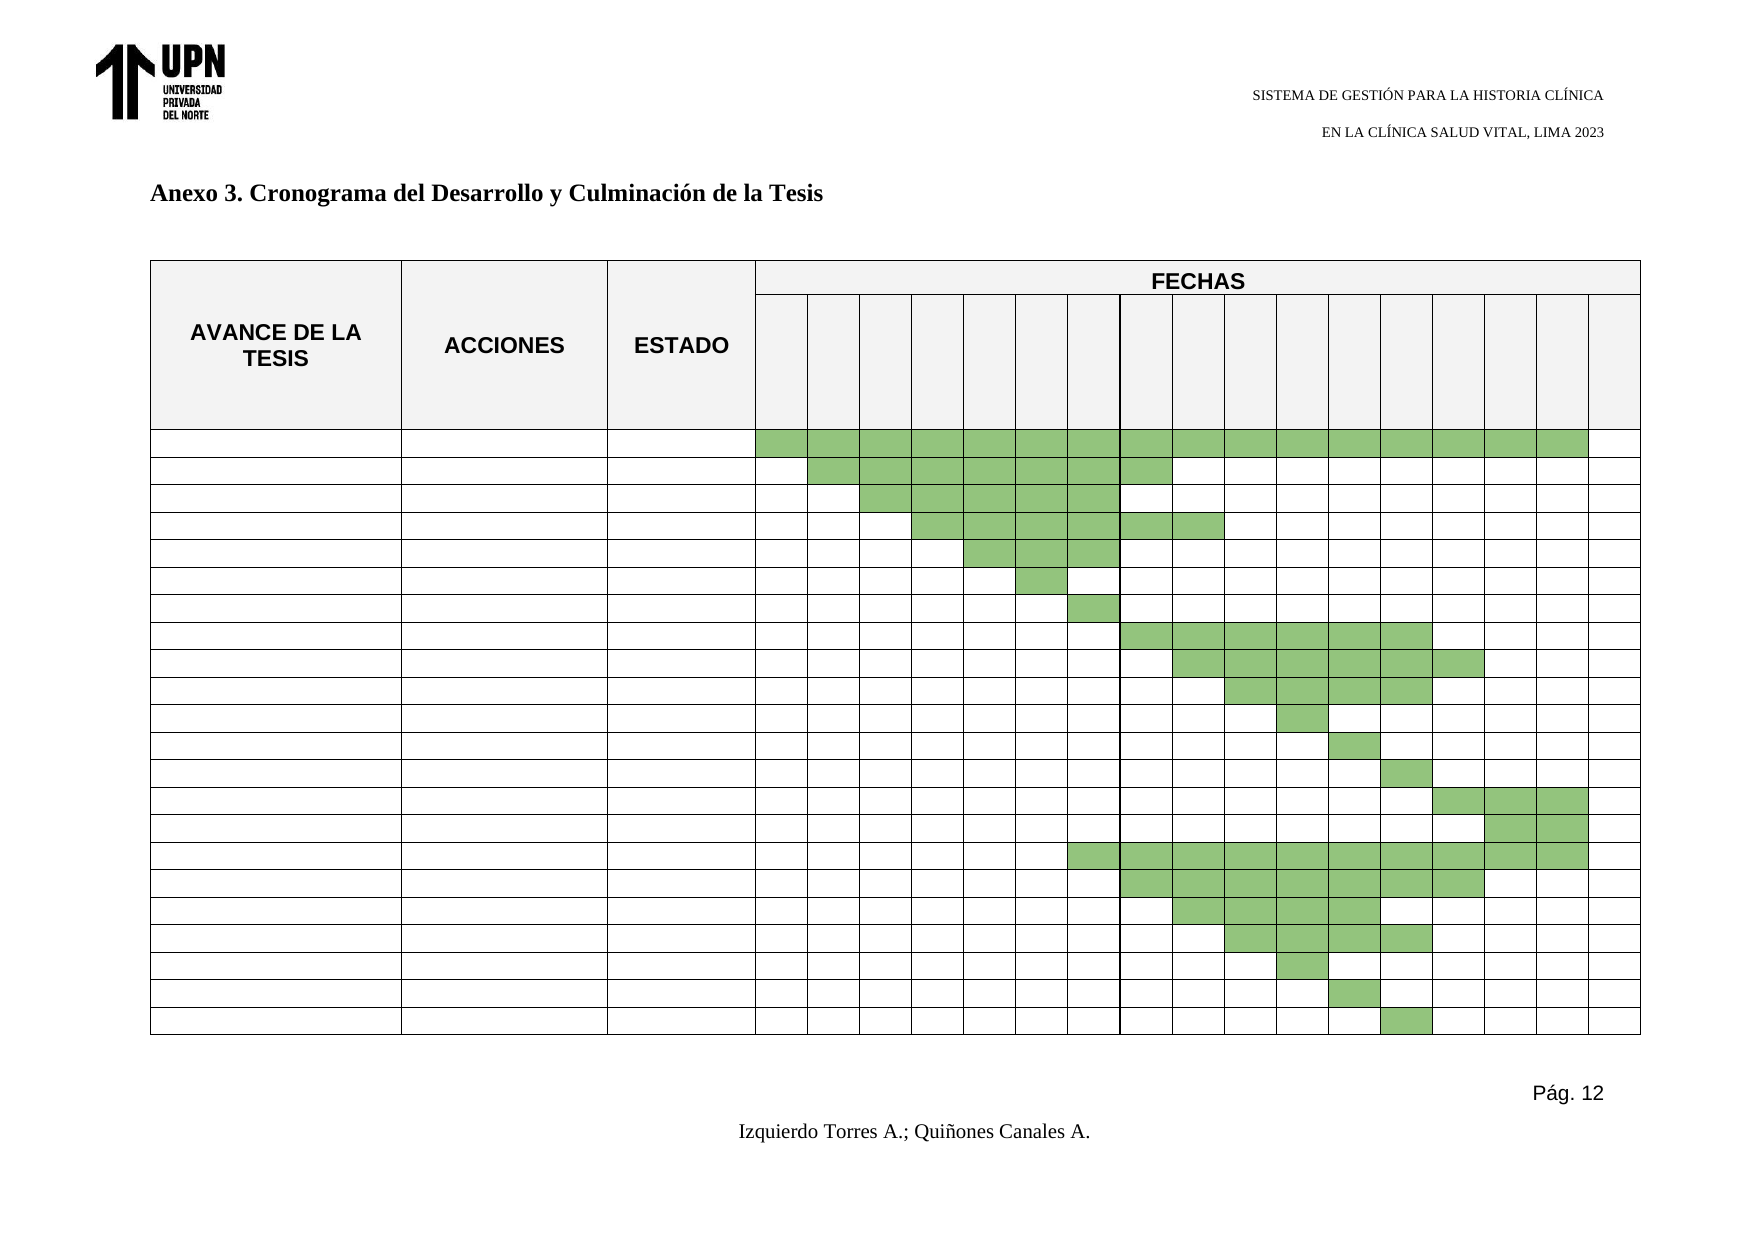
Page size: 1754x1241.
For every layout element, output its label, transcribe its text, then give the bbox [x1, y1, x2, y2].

table_cell [1173, 843, 1224, 869]
table_cell [1277, 295, 1328, 429]
table_cell [402, 815, 607, 842]
table_cell [756, 430, 807, 457]
table_cell [1537, 980, 1588, 1007]
table_cell [1589, 788, 1640, 814]
table_cell [912, 595, 963, 622]
table_cell [1589, 430, 1640, 457]
table_cell [1433, 705, 1484, 732]
table_cell [1433, 788, 1484, 814]
table_cell [1329, 678, 1380, 704]
table_cell [808, 925, 859, 952]
table_cell [756, 870, 807, 897]
table_cell [1173, 513, 1224, 539]
table_cell [1121, 623, 1172, 649]
table_cell [964, 430, 1015, 457]
table_cell [1016, 843, 1067, 869]
table_cell [1537, 733, 1588, 759]
table_cell [1589, 953, 1640, 979]
table_cell [756, 733, 807, 759]
table_cell [808, 568, 859, 594]
table_cell [1485, 485, 1536, 512]
table_cell [151, 788, 401, 814]
table_cell [402, 623, 607, 649]
table_cell [1225, 760, 1276, 787]
table_cell [1589, 843, 1640, 869]
table_cell [964, 568, 1015, 594]
table_cell [1433, 870, 1484, 897]
table_cell [1589, 678, 1640, 704]
table_cell [151, 733, 401, 759]
table_cell [1277, 760, 1328, 787]
table_cell [860, 295, 911, 429]
table_cell [1016, 295, 1067, 429]
table_cell [860, 513, 911, 539]
table_cell [1277, 870, 1328, 897]
table_cell [1537, 568, 1588, 594]
table_cell [1589, 760, 1640, 787]
table_cell [1329, 623, 1380, 649]
table_cell [756, 760, 807, 787]
table_cell [964, 295, 1015, 429]
table_cell [1225, 540, 1276, 567]
table_cell [402, 760, 607, 787]
table_cell [1121, 513, 1172, 539]
table_cell [1329, 513, 1380, 539]
table_cell [756, 898, 807, 924]
table_cell [1121, 295, 1172, 429]
table_cell [1121, 733, 1172, 759]
table_cell [912, 1008, 963, 1034]
table_cell [1173, 870, 1224, 897]
table_cell [1329, 788, 1380, 814]
table_cell [1121, 568, 1172, 594]
table_cell [860, 815, 911, 842]
table_cell [964, 513, 1015, 539]
table_cell [1589, 650, 1640, 677]
table_cell [1277, 953, 1328, 979]
table_cell [1068, 925, 1119, 952]
table_cell [1589, 980, 1640, 1007]
table_cell [151, 623, 401, 649]
table_cell [1016, 953, 1067, 979]
table_cell [964, 623, 1015, 649]
table_cell [151, 843, 401, 869]
table_cell [1329, 1008, 1380, 1034]
table_cell [402, 870, 607, 897]
table_cell [1121, 678, 1172, 704]
table_cell [151, 898, 401, 924]
table_cell [1433, 760, 1484, 787]
table_cell [1433, 1008, 1484, 1034]
table_cell [1381, 815, 1432, 842]
table_cell [1485, 540, 1536, 567]
table_cell [608, 568, 755, 594]
table_header FECHAS [756, 261, 1640, 294]
table_cell [1277, 788, 1328, 814]
table_cell [608, 430, 755, 457]
table_cell [1381, 925, 1432, 952]
table_cell [1173, 705, 1224, 732]
table_cell [1433, 513, 1484, 539]
table_cell [1589, 295, 1640, 429]
table_cell [608, 485, 755, 512]
table_cell [756, 623, 807, 649]
table_cell [608, 733, 755, 759]
table_cell [1173, 788, 1224, 814]
table_cell [912, 953, 963, 979]
table_cell [402, 843, 607, 869]
table_cell [1225, 430, 1276, 457]
table_cell [1277, 540, 1328, 567]
table_cell [1381, 760, 1432, 787]
table_cell [608, 595, 755, 622]
table_cell [1068, 678, 1119, 704]
table_cell [151, 1008, 401, 1034]
table_cell [1068, 733, 1119, 759]
table_cell [1068, 1008, 1119, 1034]
table_cell [1433, 815, 1484, 842]
table_cell [1173, 458, 1224, 484]
table_cell [808, 430, 859, 457]
table_cell [756, 788, 807, 814]
table_cell [1485, 870, 1536, 897]
table_cell [912, 295, 963, 429]
table_cell [912, 430, 963, 457]
table_cell [1485, 513, 1536, 539]
table_cell [402, 650, 607, 677]
table_cell [1381, 458, 1432, 484]
table_cell [1173, 595, 1224, 622]
table_cell [608, 1008, 755, 1034]
table_cell [1277, 678, 1328, 704]
table_cell [1589, 595, 1640, 622]
table_cell [1537, 843, 1588, 869]
table_cell [1016, 980, 1067, 1007]
table_cell [402, 898, 607, 924]
table_cell [1433, 953, 1484, 979]
table_cell [1016, 568, 1067, 594]
table_cell [1433, 650, 1484, 677]
table_cell [964, 705, 1015, 732]
table_cell [756, 925, 807, 952]
table_cell [1537, 623, 1588, 649]
table_cell [1433, 458, 1484, 484]
table_cell [1277, 650, 1328, 677]
table_cell [1589, 513, 1640, 539]
table_cell [402, 953, 607, 979]
table_cell [402, 705, 607, 732]
table_cell [608, 540, 755, 567]
table_cell [1225, 980, 1276, 1007]
table_cell [1433, 925, 1484, 952]
table_cell [1329, 595, 1380, 622]
table_cell [1121, 953, 1172, 979]
table_cell [756, 540, 807, 567]
table_cell [1016, 430, 1067, 457]
table_cell [402, 568, 607, 594]
table_cell [808, 870, 859, 897]
table_cell [1485, 1008, 1536, 1034]
table_cell [1121, 705, 1172, 732]
table_cell [1016, 595, 1067, 622]
table_cell [912, 843, 963, 869]
table_cell [756, 843, 807, 869]
table_cell [1485, 980, 1536, 1007]
table_cell [1329, 953, 1380, 979]
table_cell [402, 485, 607, 512]
table_cell [808, 623, 859, 649]
table_cell [1121, 595, 1172, 622]
table_cell [1068, 980, 1119, 1007]
table_cell [1485, 760, 1536, 787]
table_cell [151, 705, 401, 732]
table_cell [964, 1008, 1015, 1034]
table_cell [1381, 485, 1432, 512]
table_cell [1173, 953, 1224, 979]
table_header AVANCE DE LA TESIS [151, 261, 401, 429]
table_cell [1329, 295, 1380, 429]
table_cell [1537, 513, 1588, 539]
table_cell [1121, 650, 1172, 677]
table_cell [1016, 870, 1067, 897]
table_cell [964, 788, 1015, 814]
table_cell [1485, 430, 1536, 457]
table_cell [151, 870, 401, 897]
table_cell [964, 815, 1015, 842]
table_cell [1016, 678, 1067, 704]
table_cell [1381, 295, 1432, 429]
table_cell [151, 815, 401, 842]
table_cell [1225, 485, 1276, 512]
table_cell [1381, 733, 1432, 759]
table_cell [912, 650, 963, 677]
table_cell [1329, 705, 1380, 732]
table_cell [808, 705, 859, 732]
table_cell [151, 595, 401, 622]
table_cell [1381, 650, 1432, 677]
table_cell [402, 980, 607, 1007]
table_cell [1173, 485, 1224, 512]
table_cell [1485, 650, 1536, 677]
table_cell [1433, 733, 1484, 759]
table_cell [860, 485, 911, 512]
table_cell [1121, 540, 1172, 567]
table_cell [1068, 458, 1119, 484]
table_cell [1016, 513, 1067, 539]
table_cell [1329, 458, 1380, 484]
table_cell [912, 513, 963, 539]
table_cell [1068, 705, 1119, 732]
table_cell [151, 678, 401, 704]
table_cell [1225, 458, 1276, 484]
table_cell [1173, 1008, 1224, 1034]
table_cell [1381, 568, 1432, 594]
table_cell [808, 1008, 859, 1034]
table_cell [1329, 815, 1380, 842]
table_cell [1068, 953, 1119, 979]
table_cell [808, 595, 859, 622]
table_cell [1537, 295, 1588, 429]
table_cell [756, 1008, 807, 1034]
table_cell [1121, 430, 1172, 457]
table_cell [964, 898, 1015, 924]
table_cell [860, 705, 911, 732]
table_cell [1329, 980, 1380, 1007]
table_cell [860, 458, 911, 484]
table_cell [1173, 760, 1224, 787]
table_cell [1537, 870, 1588, 897]
table_cell [808, 650, 859, 677]
table_cell [1537, 925, 1588, 952]
table_cell [1225, 295, 1276, 429]
table_cell [1329, 870, 1380, 897]
table_cell [860, 843, 911, 869]
table_cell [808, 980, 859, 1007]
table_cell [1225, 843, 1276, 869]
table_cell [912, 458, 963, 484]
table_cell [1537, 705, 1588, 732]
table_cell [808, 485, 859, 512]
table_cell [1016, 1008, 1067, 1034]
table_cell [860, 733, 911, 759]
table_cell [1173, 815, 1224, 842]
table_cell [964, 760, 1015, 787]
table_cell [808, 458, 859, 484]
table_cell [964, 678, 1015, 704]
table_cell [1537, 485, 1588, 512]
table_cell [1173, 980, 1224, 1007]
table_cell [808, 953, 859, 979]
table_cell [860, 430, 911, 457]
table_cell [912, 980, 963, 1007]
table_cell [808, 760, 859, 787]
table_cell [756, 980, 807, 1007]
table_cell [1225, 623, 1276, 649]
table_cell [756, 295, 807, 429]
table_cell [1173, 898, 1224, 924]
table_cell [964, 733, 1015, 759]
table_cell [808, 540, 859, 567]
table_cell [756, 568, 807, 594]
table_cell [1485, 733, 1536, 759]
table_cell [1537, 898, 1588, 924]
table_cell [1173, 733, 1224, 759]
table_cell [1068, 815, 1119, 842]
table_cell [1016, 623, 1067, 649]
table_cell [1016, 733, 1067, 759]
table_cell [808, 898, 859, 924]
table_cell [860, 760, 911, 787]
table_cell [1589, 485, 1640, 512]
table_cell [1485, 705, 1536, 732]
table_cell [1329, 733, 1380, 759]
table_cell [1016, 925, 1067, 952]
table_cell [1277, 843, 1328, 869]
table_cell [1173, 568, 1224, 594]
table_cell [1225, 870, 1276, 897]
table_cell [860, 870, 911, 897]
table_cell [151, 980, 401, 1007]
table_cell [1485, 815, 1536, 842]
table_cell [1537, 678, 1588, 704]
table_cell [1537, 430, 1588, 457]
table_cell [1433, 678, 1484, 704]
table_cell [1225, 788, 1276, 814]
table_cell [1485, 953, 1536, 979]
table_cell [756, 953, 807, 979]
table_cell [1485, 623, 1536, 649]
table_cell [1225, 898, 1276, 924]
table_cell [1433, 485, 1484, 512]
table_cell [608, 678, 755, 704]
table_cell [1277, 623, 1328, 649]
table_cell [1121, 898, 1172, 924]
table_cell [1068, 898, 1119, 924]
table_cell [1329, 650, 1380, 677]
table_cell [1225, 513, 1276, 539]
table_cell [1329, 925, 1380, 952]
table_cell [1381, 513, 1432, 539]
table_cell [1277, 980, 1328, 1007]
table_cell [1589, 568, 1640, 594]
table_cell [964, 485, 1015, 512]
table_cell [1381, 843, 1432, 869]
table_cell [1433, 595, 1484, 622]
table_cell [1433, 980, 1484, 1007]
table_cell [964, 925, 1015, 952]
table_cell [402, 458, 607, 484]
table_cell [1277, 595, 1328, 622]
table_cell [1381, 980, 1432, 1007]
table_cell [402, 430, 607, 457]
table_cell [1173, 540, 1224, 567]
table_cell [860, 925, 911, 952]
table_cell [1016, 760, 1067, 787]
table_cell [1121, 925, 1172, 952]
table_header ACCIONES [402, 261, 607, 429]
table_cell [756, 513, 807, 539]
table_cell [1381, 898, 1432, 924]
table_cell [1225, 568, 1276, 594]
table_cell [1537, 595, 1588, 622]
table_cell [1016, 458, 1067, 484]
table_cell [608, 843, 755, 869]
table_cell [860, 595, 911, 622]
table_cell [860, 568, 911, 594]
table_cell [151, 568, 401, 594]
table_cell [1329, 568, 1380, 594]
table_cell [402, 925, 607, 952]
table_cell [402, 733, 607, 759]
table_cell [608, 898, 755, 924]
table_cell [402, 595, 607, 622]
table_cell [1589, 540, 1640, 567]
table_cell [808, 815, 859, 842]
table_cell [151, 430, 401, 457]
table_cell [1589, 870, 1640, 897]
table_cell [1121, 485, 1172, 512]
table_cell [1433, 623, 1484, 649]
table_cell [860, 678, 911, 704]
table_cell [1381, 788, 1432, 814]
table_cell [1485, 898, 1536, 924]
table_cell [1225, 678, 1276, 704]
table_cell [608, 513, 755, 539]
table_cell [608, 458, 755, 484]
table_cell [1381, 595, 1432, 622]
table_cell [1121, 760, 1172, 787]
table_cell [1016, 485, 1067, 512]
table_cell [808, 843, 859, 869]
table_cell [1485, 458, 1536, 484]
table_cell [151, 925, 401, 952]
table_cell [808, 733, 859, 759]
table_cell [151, 650, 401, 677]
table_cell [151, 458, 401, 484]
table_cell [1537, 788, 1588, 814]
table_cell [1016, 540, 1067, 567]
table_cell [1329, 540, 1380, 567]
table_cell [1068, 540, 1119, 567]
table_cell [1537, 815, 1588, 842]
table_cell [1277, 898, 1328, 924]
table_cell [1381, 705, 1432, 732]
table_cell [964, 980, 1015, 1007]
table_cell [808, 513, 859, 539]
table_cell [402, 513, 607, 539]
table_cell [1277, 513, 1328, 539]
table_cell [1277, 925, 1328, 952]
table_cell [860, 540, 911, 567]
table_cell [151, 760, 401, 787]
table_cell [608, 815, 755, 842]
table_cell [1381, 1008, 1432, 1034]
table_cell [1589, 898, 1640, 924]
table_cell [1068, 295, 1119, 429]
table_cell [1329, 843, 1380, 869]
table_cell [1329, 485, 1380, 512]
table_cell [1485, 568, 1536, 594]
table_cell [608, 760, 755, 787]
table_cell [808, 788, 859, 814]
table_cell [756, 458, 807, 484]
table_cell [912, 870, 963, 897]
table_cell [1537, 540, 1588, 567]
table_header ESTADO [608, 261, 755, 429]
table_cell [1225, 705, 1276, 732]
table_cell [1589, 705, 1640, 732]
table_cell [1433, 898, 1484, 924]
table_cell [860, 980, 911, 1007]
table_cell [756, 815, 807, 842]
table_cell [1381, 678, 1432, 704]
table_cell [1225, 1008, 1276, 1034]
table_cell [1068, 870, 1119, 897]
table_cell [1016, 815, 1067, 842]
table_cell [1068, 595, 1119, 622]
table_cell [1277, 430, 1328, 457]
table_cell [964, 870, 1015, 897]
table_cell [860, 650, 911, 677]
table_cell [608, 925, 755, 952]
table_cell [912, 898, 963, 924]
table_cell [860, 898, 911, 924]
table_cell [1277, 815, 1328, 842]
table_cell [1225, 650, 1276, 677]
table_cell [1225, 815, 1276, 842]
table_cell [1225, 595, 1276, 622]
table_cell [1121, 1008, 1172, 1034]
table_cell [1173, 430, 1224, 457]
table_cell [1485, 925, 1536, 952]
text Anexo 3. Cronograma del Desarrollo y Culminación de la Tesis [150, 178, 1608, 206]
table_cell [1381, 870, 1432, 897]
table_cell [151, 485, 401, 512]
table_cell [608, 650, 755, 677]
table_cell [1121, 458, 1172, 484]
table_cell [912, 705, 963, 732]
table_cell [1173, 623, 1224, 649]
table_cell [151, 953, 401, 979]
table_cell [1381, 540, 1432, 567]
table_cell [402, 678, 607, 704]
table_cell [912, 788, 963, 814]
table_cell [1485, 843, 1536, 869]
table_cell [1277, 705, 1328, 732]
table_cell [1589, 623, 1640, 649]
table_cell [1016, 788, 1067, 814]
table_cell [1277, 733, 1328, 759]
table_cell [1121, 843, 1172, 869]
table_cell [912, 760, 963, 787]
table_cell [1433, 540, 1484, 567]
table_cell [964, 650, 1015, 677]
table_cell [1485, 295, 1536, 429]
picture [71, 25, 249, 137]
table_cell [1068, 843, 1119, 869]
table_cell [912, 485, 963, 512]
table_cell [1225, 925, 1276, 952]
table_cell [912, 623, 963, 649]
table_cell [1589, 925, 1640, 952]
table_cell [912, 540, 963, 567]
table_cell [756, 650, 807, 677]
table_cell [1537, 953, 1588, 979]
table_cell [1537, 650, 1588, 677]
table_cell [964, 843, 1015, 869]
table_cell [1016, 650, 1067, 677]
table_cell [1173, 678, 1224, 704]
table_cell [912, 568, 963, 594]
table_cell [608, 980, 755, 1007]
table_cell [1485, 595, 1536, 622]
table_cell [1121, 980, 1172, 1007]
table_cell [912, 925, 963, 952]
table_cell [1225, 733, 1276, 759]
table_cell [1277, 485, 1328, 512]
table_cell [1068, 485, 1119, 512]
table_cell [1068, 650, 1119, 677]
table_cell [1173, 295, 1224, 429]
table_cell [1277, 458, 1328, 484]
table_cell [402, 540, 607, 567]
table_cell [1381, 430, 1432, 457]
table_cell [964, 458, 1015, 484]
table_cell [1537, 458, 1588, 484]
table_cell [608, 870, 755, 897]
table_cell [964, 953, 1015, 979]
table_cell [912, 678, 963, 704]
table_cell [1433, 295, 1484, 429]
table_cell [1433, 430, 1484, 457]
table_cell [1433, 568, 1484, 594]
table_cell [1068, 760, 1119, 787]
table_cell [608, 953, 755, 979]
table_cell [1381, 953, 1432, 979]
table_cell [1068, 568, 1119, 594]
table_cell [402, 1008, 607, 1034]
table_cell [1589, 733, 1640, 759]
table_cell [1173, 650, 1224, 677]
table_cell [1225, 953, 1276, 979]
table_cell [860, 1008, 911, 1034]
table_cell [1121, 815, 1172, 842]
table_cell [1068, 623, 1119, 649]
table_cell [1016, 705, 1067, 732]
table_cell [1121, 788, 1172, 814]
table_cell [1121, 870, 1172, 897]
table_cell [808, 678, 859, 704]
table_cell [912, 815, 963, 842]
table_cell [151, 513, 401, 539]
table_cell [1277, 568, 1328, 594]
table_cell [756, 595, 807, 622]
table_cell [1589, 1008, 1640, 1034]
table_cell [1381, 623, 1432, 649]
table_cell [964, 540, 1015, 567]
table_cell [1068, 788, 1119, 814]
table_cell [1329, 760, 1380, 787]
table_cell [964, 595, 1015, 622]
table_cell [1537, 1008, 1588, 1034]
table_cell [1277, 1008, 1328, 1034]
table_cell [1485, 788, 1536, 814]
table_cell [1537, 760, 1588, 787]
table_cell [151, 540, 401, 567]
table_cell [1433, 843, 1484, 869]
table_cell [912, 733, 963, 759]
table_cell [1173, 925, 1224, 952]
table_cell [1589, 815, 1640, 842]
table_cell [402, 788, 607, 814]
table_cell [608, 705, 755, 732]
table_cell [808, 295, 859, 429]
table_cell [608, 788, 755, 814]
table_cell [860, 953, 911, 979]
table_cell [860, 788, 911, 814]
table_cell [1589, 458, 1640, 484]
table_cell [756, 705, 807, 732]
table_cell [1068, 430, 1119, 457]
table_cell [1329, 430, 1380, 457]
table_cell [1329, 898, 1380, 924]
table_cell [756, 678, 807, 704]
table_cell [608, 623, 755, 649]
table_cell [860, 623, 911, 649]
table_cell [1068, 513, 1119, 539]
table_cell [1016, 898, 1067, 924]
table_cell [1485, 678, 1536, 704]
table_cell [756, 485, 807, 512]
